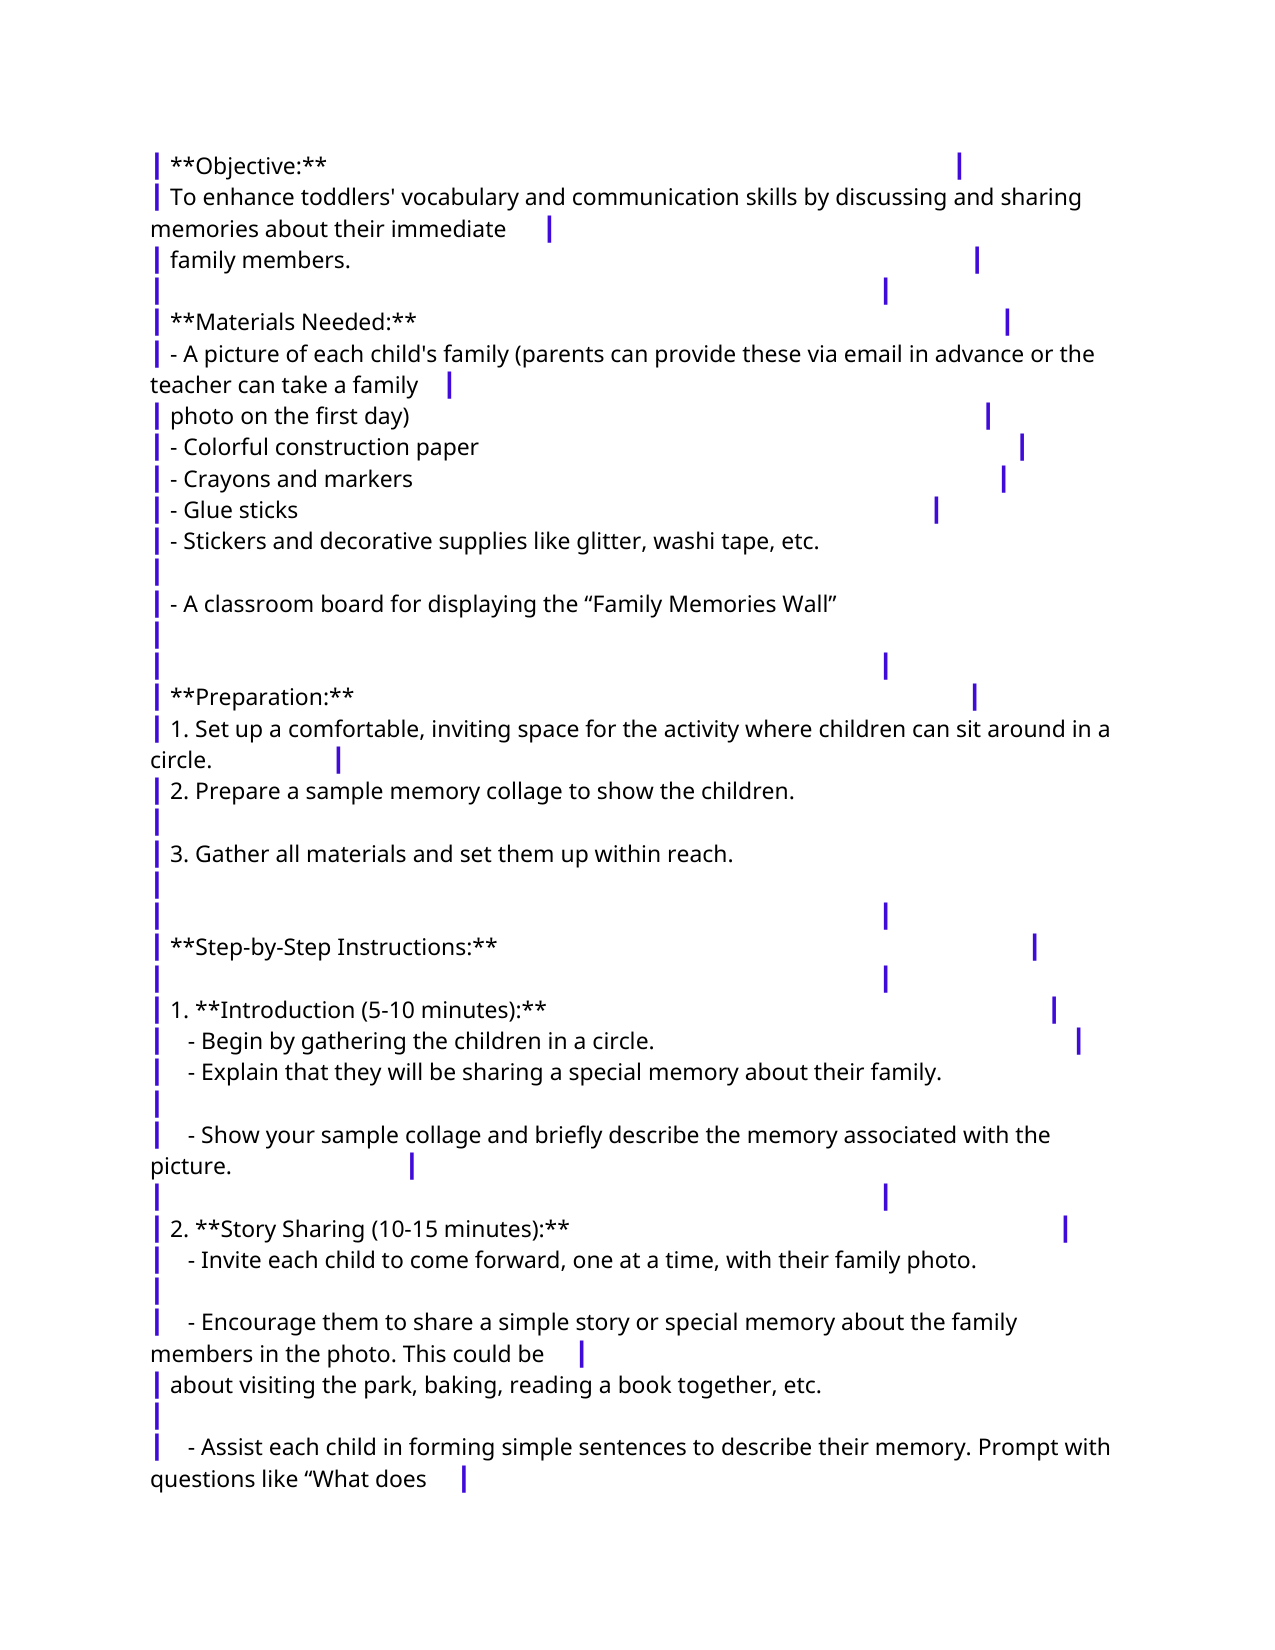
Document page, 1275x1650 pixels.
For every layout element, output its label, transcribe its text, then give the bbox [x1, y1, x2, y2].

text ┃ 3. Gather all materials and set them up within reach. ┃ [150, 837, 1125, 900]
text ┃ 2. **Story Sharing (10-15 minutes):** ┃ [150, 1212, 1125, 1244]
text ┃ about visiting the park, baking, reading a book together, etc. ┃ [150, 1369, 1125, 1431]
text ┃ - Begin by gathering the children in a circle. ┃ [150, 1025, 1125, 1056]
text ┃ - A picture of each child's family (parents can provide these via email in advance or the teacher can take a family ┃ [150, 337, 1125, 400]
text ┃ ┃ [150, 275, 1125, 306]
text ┃ - A classroom board for displaying the “Family Memories Wall” ┃ [150, 587, 1125, 650]
text ┃ 1. **Introduction (5-10 minutes):** ┃ [150, 994, 1125, 1025]
text ┃ ┃ [150, 962, 1125, 994]
text ┃ 1. Set up a comfortable, inviting space for the activity where children can sit around in a circle. ┃ [150, 712, 1125, 775]
text ┃ - Encourage them to share a simple story or special memory about the family members in the photo. This could be ┃ [150, 1306, 1125, 1369]
text ┃ photo on the first day) ┃ [150, 400, 1125, 431]
text ┃ **Preparation:** ┃ [150, 681, 1125, 712]
text ┃ - Explain that they will be sharing a special memory about their family. ┃ [150, 1056, 1125, 1119]
text ┃ - Invite each child to come forward, one at a time, with their family photo. ┃ [150, 1244, 1125, 1306]
text ┃ family members. ┃ [150, 244, 1125, 275]
text ┃ **Step-by-Step Instructions:** ┃ [150, 931, 1125, 962]
text ┃ **Objective:** ┃ [150, 150, 1125, 181]
text ┃ - Crayons and markers ┃ [150, 462, 1125, 494]
text ┃ - Glue sticks ┃ [150, 494, 1125, 525]
text ┃ - Assist each child in forming simple sentences to describe their memory. Prompt with questions like “What does ┃ [150, 1431, 1125, 1494]
text ┃ To enhance toddlers' vocabulary and communication skills by discussing and sharing memories about their immediate ┃ [150, 181, 1125, 244]
text ┃ - Colorful construction paper ┃ [150, 431, 1125, 462]
text ┃ - Show your sample collage and briefly describe the memory associated with the picture. ┃ [150, 1119, 1125, 1181]
text ┃ **Materials Needed:** ┃ [150, 306, 1125, 337]
text ┃ ┃ [150, 900, 1125, 931]
text ┃ ┃ [150, 650, 1125, 681]
text ┃ ┃ [150, 1181, 1125, 1212]
text ┃ - Stickers and decorative supplies like glitter, washi tape, etc. ┃ [150, 525, 1125, 587]
text ┃ 2. Prepare a sample memory collage to show the children. ┃ [150, 775, 1125, 837]
